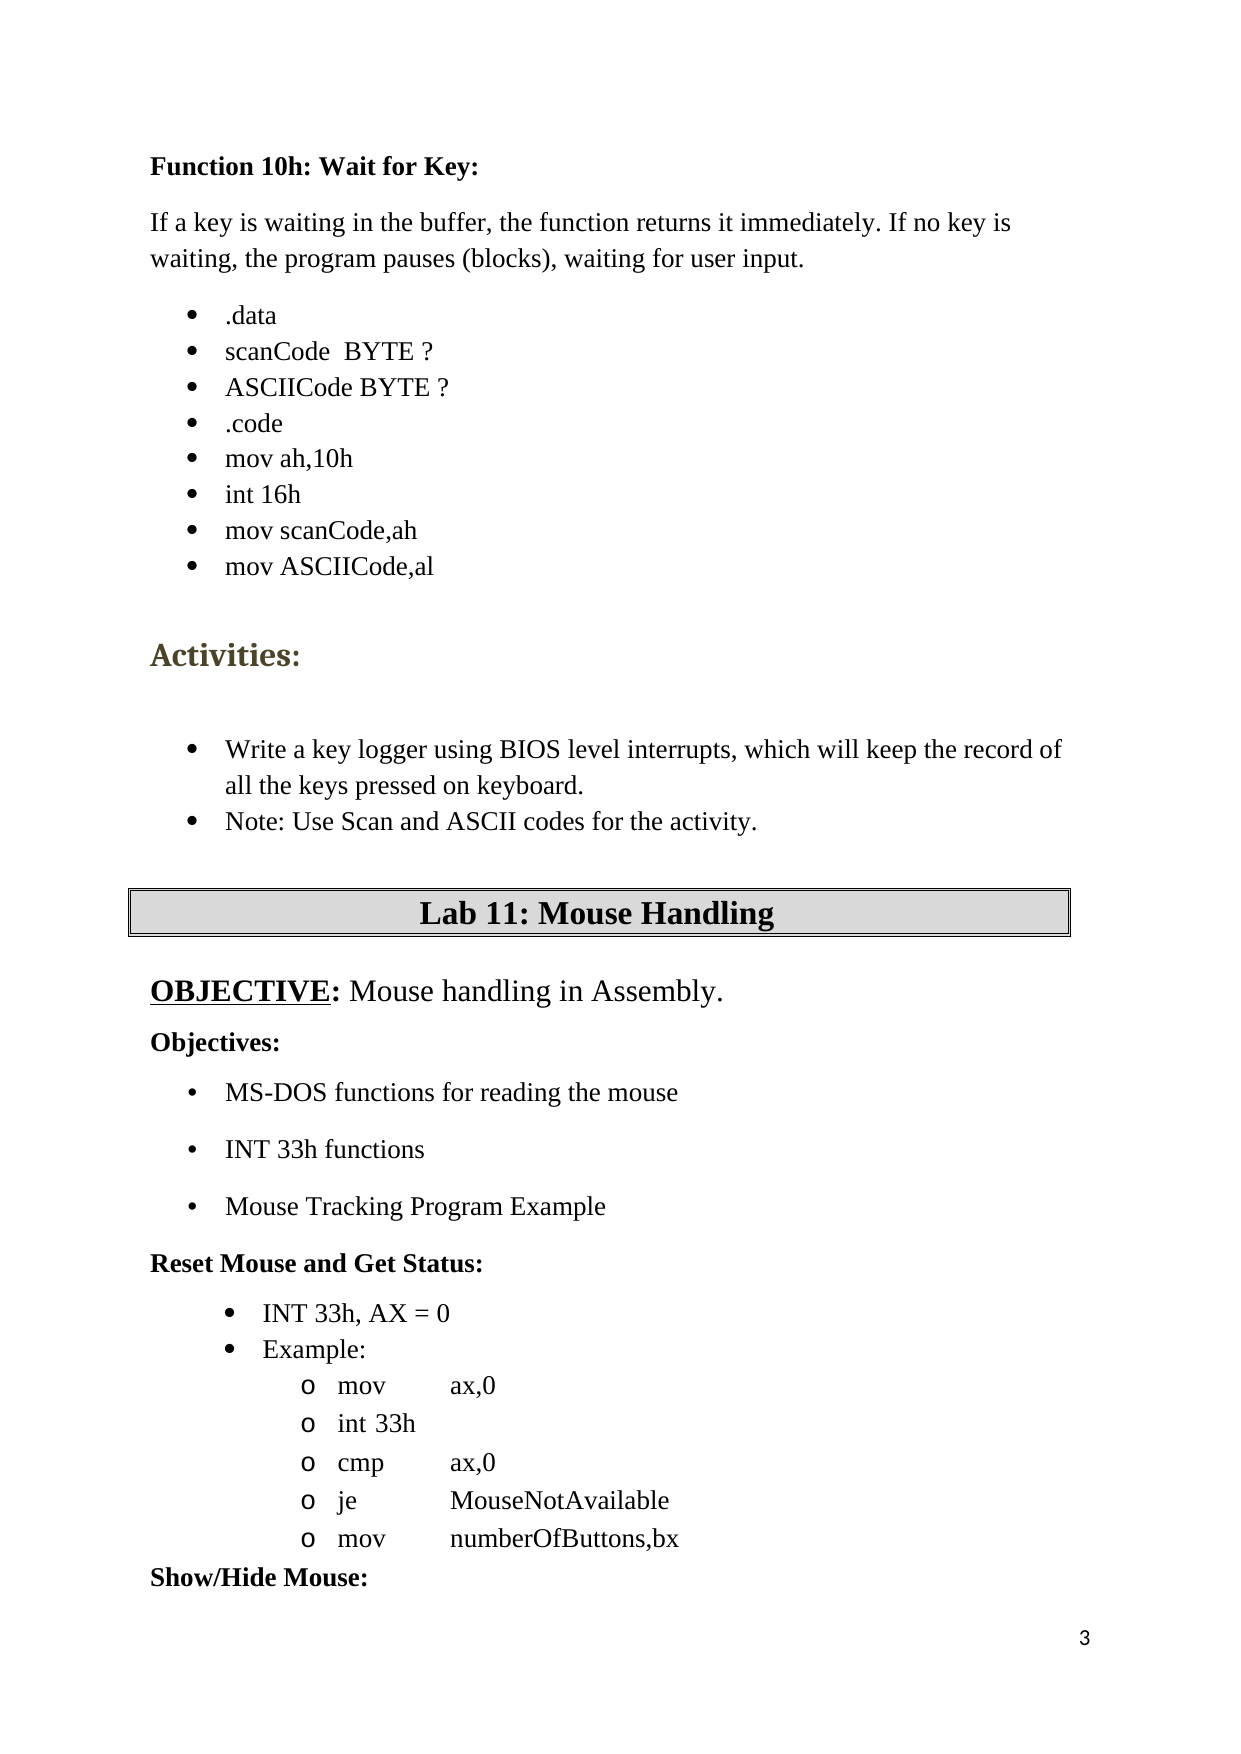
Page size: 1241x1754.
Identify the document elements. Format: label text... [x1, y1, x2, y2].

text Function 10h: Wait for Key: [150, 150, 1090, 181]
list ASCIICode BYTE ? [187, 371, 1090, 402]
list Mouse Tracking Program Example [187, 1190, 1090, 1221]
text Activities: [150, 636, 1090, 675]
list .data [187, 299, 1090, 330]
text Objectives: [150, 1026, 1090, 1057]
list .code [187, 407, 1090, 438]
text Lab 11: Mouse Handling [131, 891, 1068, 933]
list INT 33h, AX = 0 [225, 1297, 1090, 1328]
text Reset Mouse and Get Status: [150, 1247, 1090, 1278]
list MS-DOS functions for reading the mouse [187, 1076, 1090, 1108]
list mov ah,10h [187, 443, 1090, 474]
text Show/Hide Mouse: [150, 1561, 1090, 1592]
list int 33h [300, 1407, 1090, 1441]
list int 16h [187, 478, 1090, 510]
list mov scanCode,ah [187, 514, 1090, 546]
text If a key is waiting in the buffer, the function returns it immediately. If no key is waiting, the program pauses (blocks), waiting for user input. [150, 207, 1090, 273]
list Write a key logger using BIOS level interrupts, which will keep the record of all the keys pressed on keyboard. [187, 733, 1090, 800]
list Example: [225, 1333, 1090, 1364]
text OBJECTIVE: Mouse handling in Assembly. [150, 972, 1090, 1008]
list mov numberOfButtons,bx [300, 1523, 1090, 1556]
list Note: Use Scan and ASCII codes for the activity. [187, 805, 1090, 836]
list mov ax,0 [300, 1369, 1090, 1402]
list je MouseNotAvailable [300, 1484, 1090, 1518]
list scanCode BYTE ? [187, 335, 1090, 366]
list INT 33h functions [187, 1133, 1090, 1164]
list mov ASCIICode,al [187, 550, 1090, 582]
list cmp ax,0 [300, 1446, 1090, 1479]
